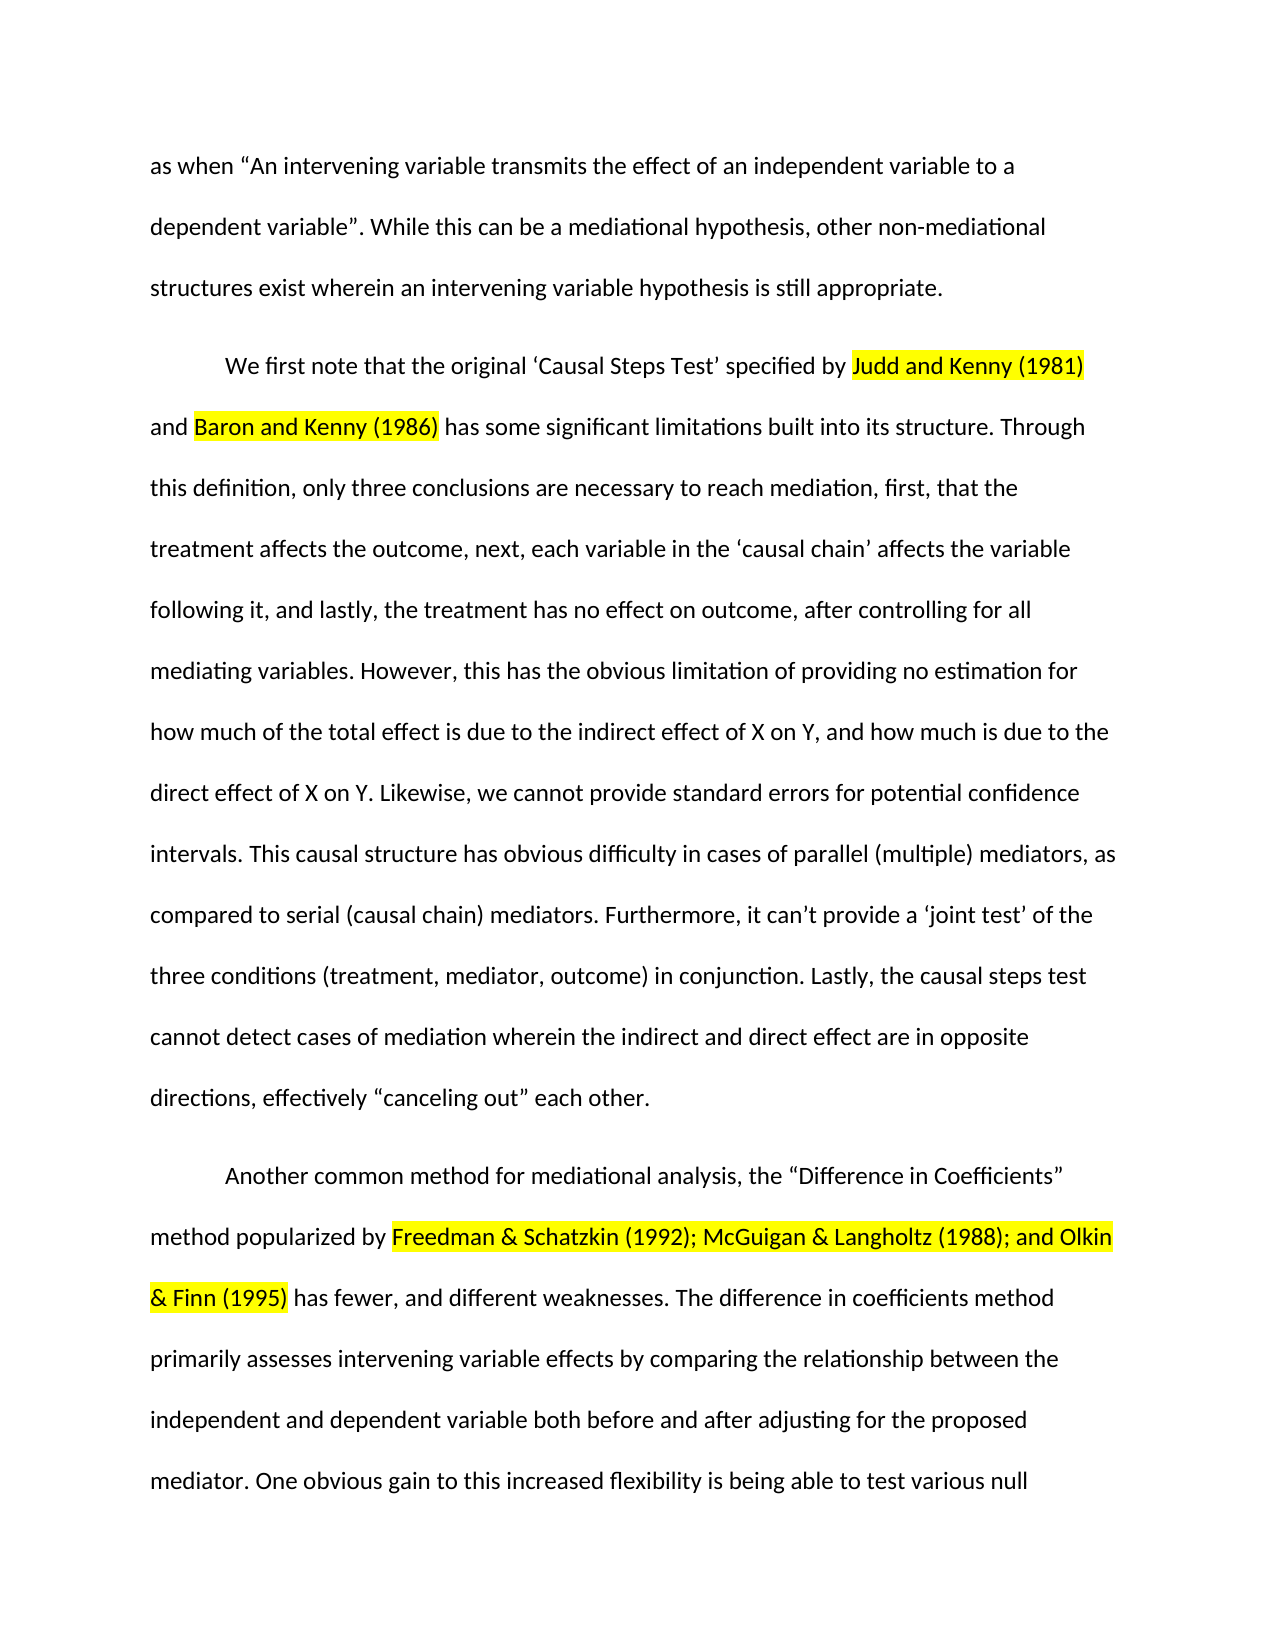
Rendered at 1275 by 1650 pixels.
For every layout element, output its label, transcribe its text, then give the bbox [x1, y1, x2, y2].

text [150, 150, 1125, 303]
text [150, 1160, 1125, 1496]
